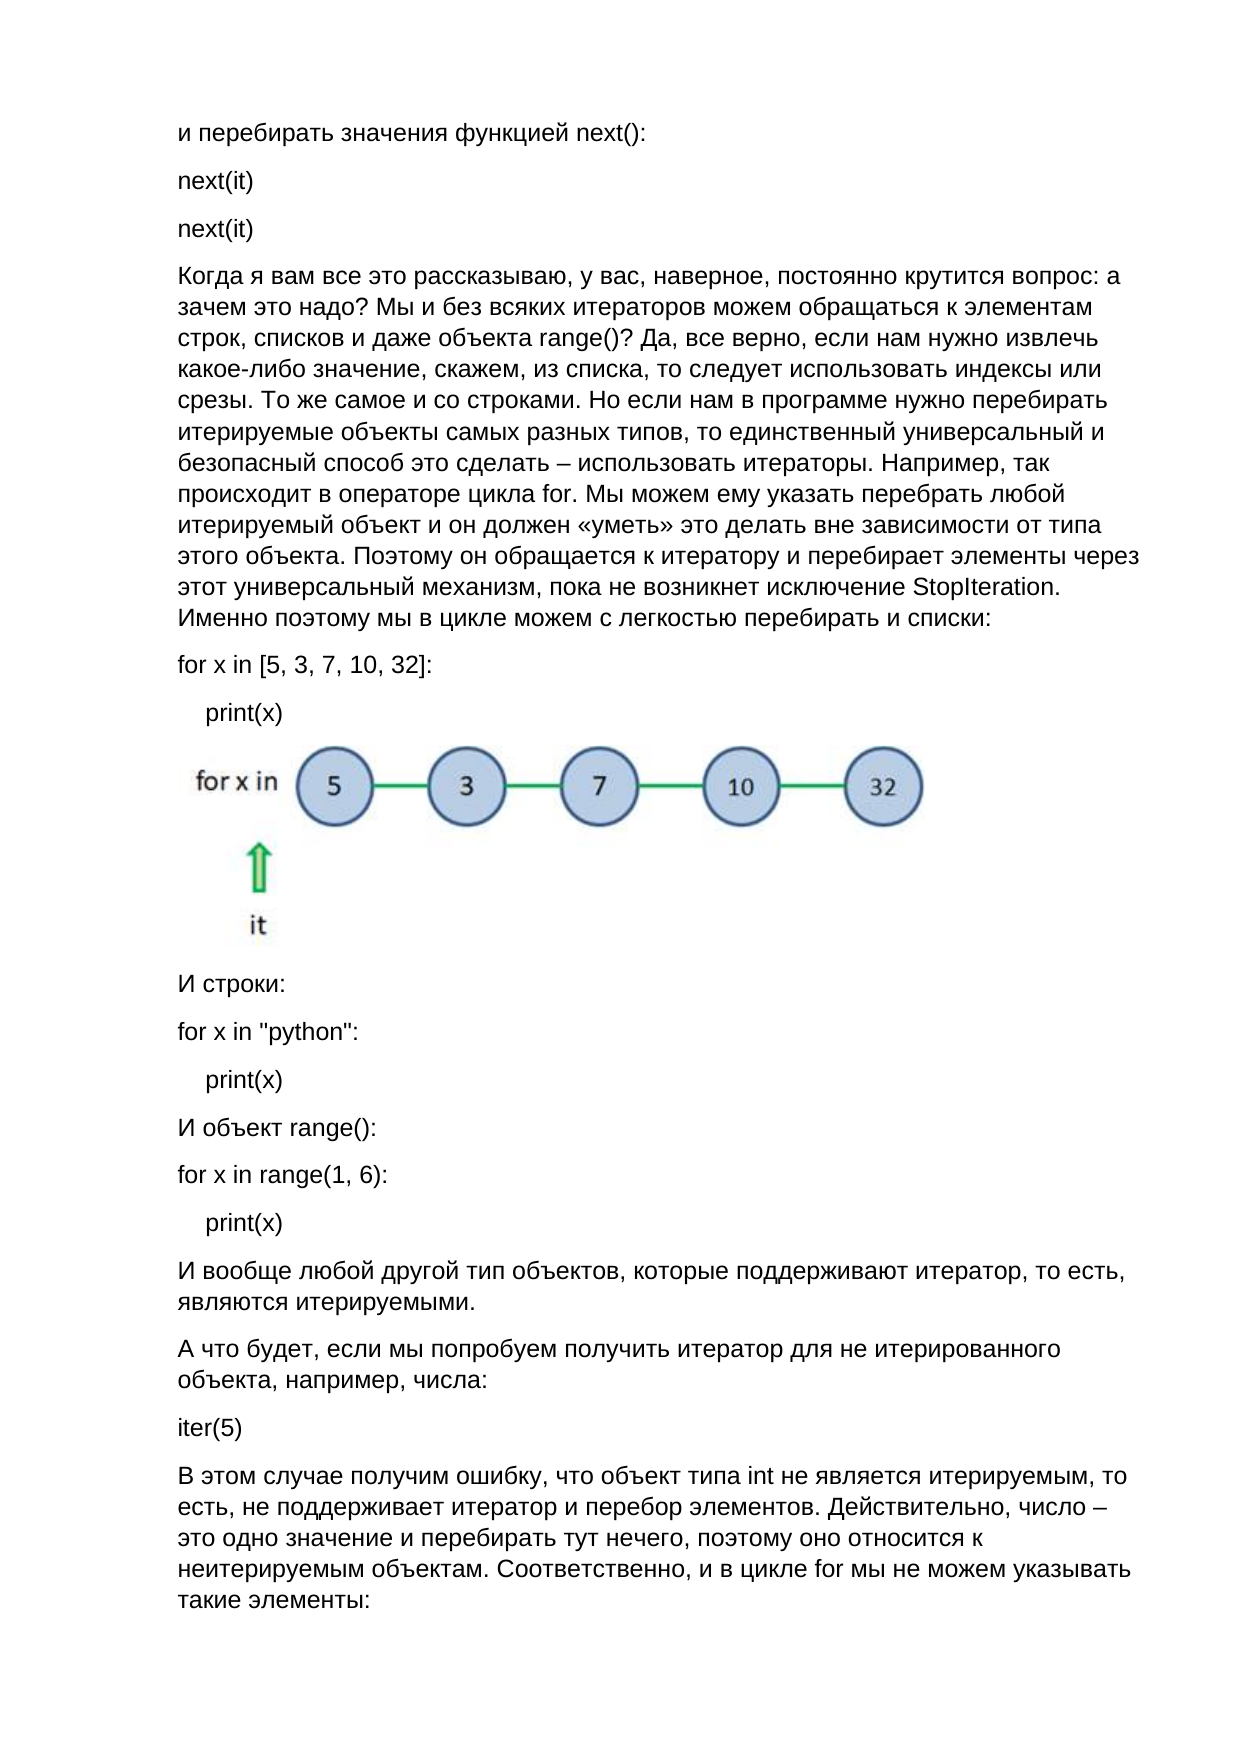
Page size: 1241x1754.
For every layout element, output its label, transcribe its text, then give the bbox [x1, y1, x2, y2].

text И вообще любой другой тип объектов, которые поддерживают итератор, то есть, являются итерируемыми. [177, 1256, 1152, 1316]
text next(it) [177, 213, 1152, 242]
text А что будет, если мы попробуем получить итератор для не итерированного объекта, например, числа: [177, 1334, 1152, 1394]
text В этом случае получим ошибку, что объект типа int не является итерируемым, то есть, не поддерживает итератор и перебор элементов. Действительно, число – это одно значение и перебирать тут нечего, поэтому оно относится к неитерируемым объектам. Соответственно, и в цикле for мы не можем указывать такие элементы: [177, 1461, 1152, 1614]
text и перебирать значения функцией next(): [177, 118, 1152, 147]
text Когда я вам все это рассказываю, у вас, наверное, постоянно крутится вопрос: а зачем это надо? Мы и без всяких итераторов можем обращаться к элементам строк, списков и даже объекта range()? Да, все верно, если нам нужно извлечь какое-либо значение, скажем, из списка, то следует использовать индексы или срезы. То же самое и со строками. Но если нам в программе нужно перебирать итерируемые объекты самых разных типов, то единственный универсальный и безопасный способ это сделать – использовать итераторы. Например, так происходит в операторе цикла for. Мы можем ему указать перебрать любой итерируемый объект и он должен «уметь» это делать вне зависимости от типа этого объекта. Поэтому он обращается к итератору и перебирает элементы через этот универсальный механизм, пока не возникнет исключение StopIteration. Именно поэтому мы в цикле можем с легкостью перебирать и списки: [177, 261, 1152, 631]
text print(x) [177, 1208, 1152, 1237]
text for x in "python": [177, 1017, 1152, 1046]
text iter(5) [177, 1413, 1152, 1442]
text И объект range(): [177, 1113, 1152, 1141]
text print(x) [177, 698, 1152, 727]
text И строки: [177, 969, 1152, 998]
text print(x) [177, 1065, 1152, 1094]
picture [177, 745, 925, 951]
text for x in range(1, 6): [177, 1160, 1152, 1189]
text next(it) [177, 166, 1152, 194]
text for x in [5, 3, 7, 10, 32]: [177, 650, 1152, 679]
